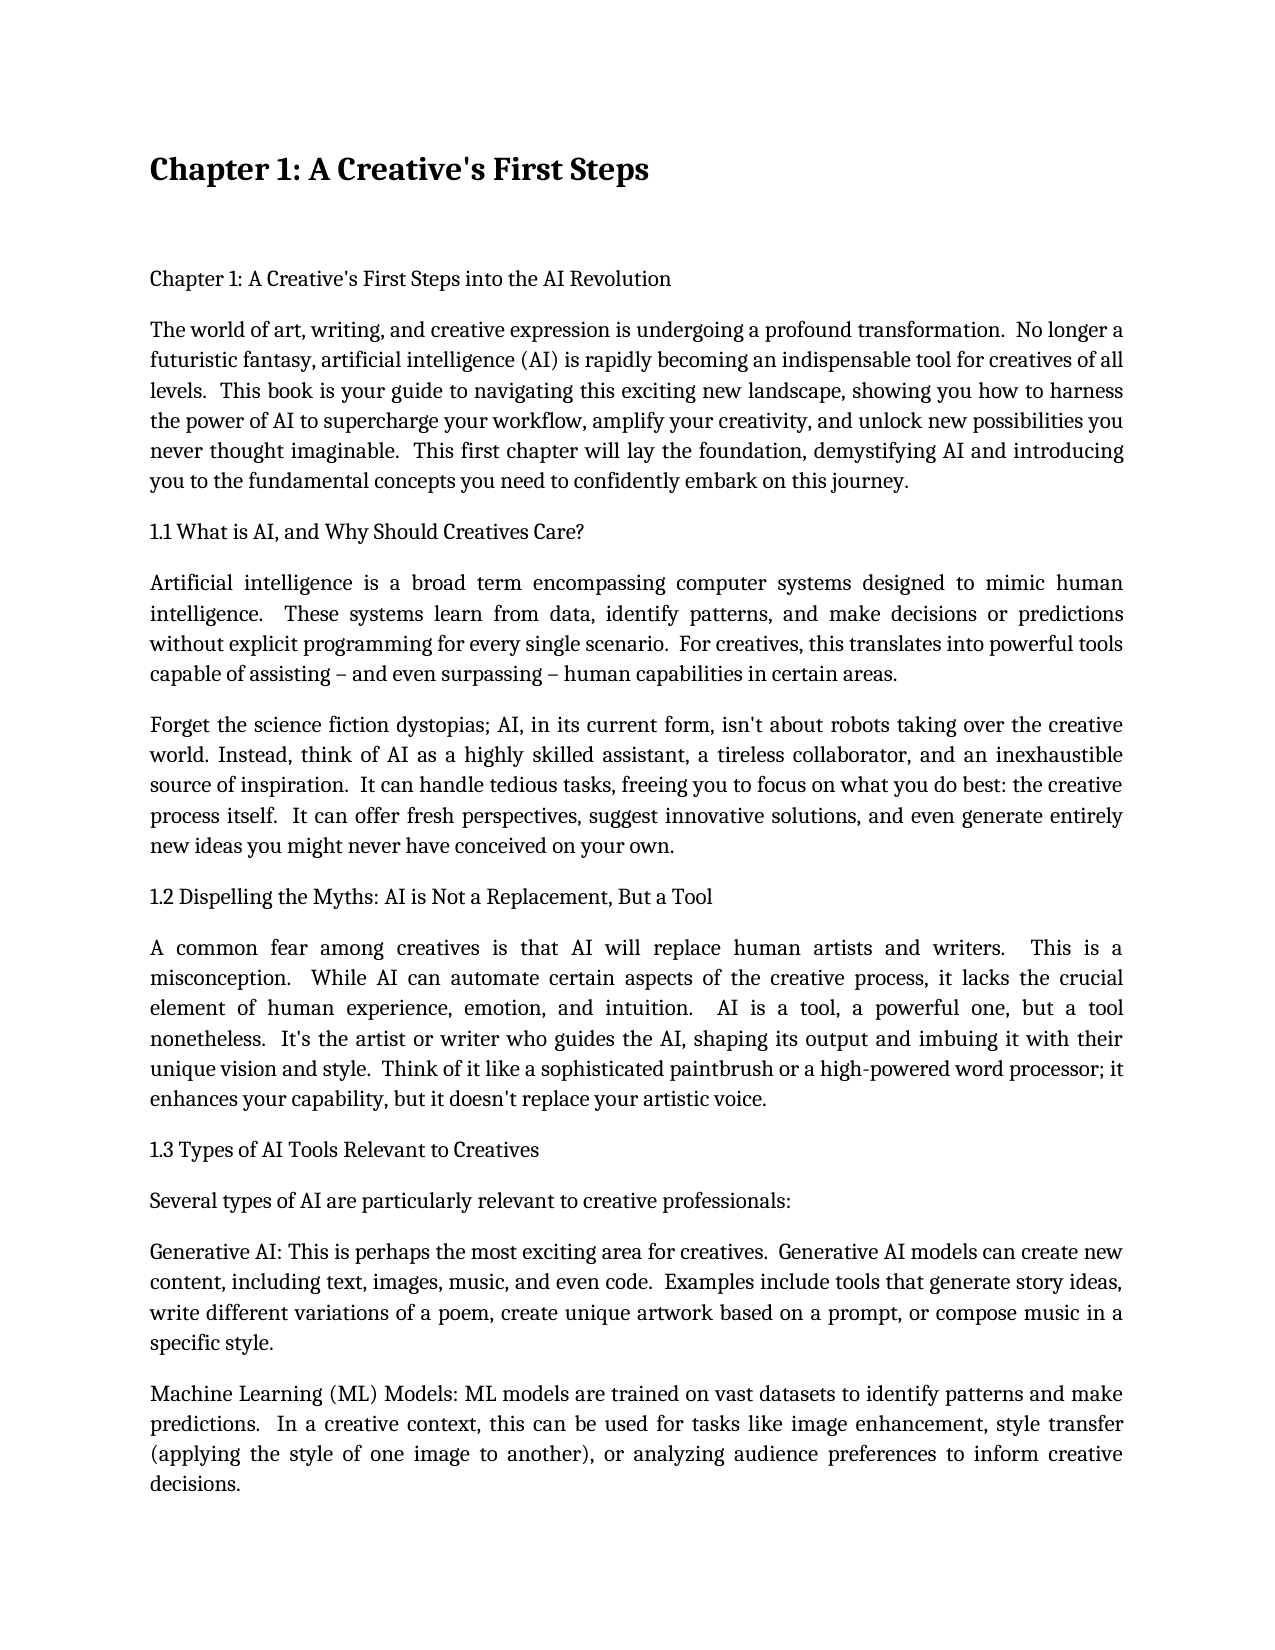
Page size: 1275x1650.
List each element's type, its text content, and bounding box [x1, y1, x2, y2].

text Machine Learning (ML) Models: ML models are trained on vast datasets to identify patterns and make predictions. In a creative context, this can be used for tasks like image enhancement, style transfer (applying the style of one image to another), or analyzing audience preferences to inform creative decisions. [150, 1381, 1125, 1497]
text Chapter 1: A Creative's First Steps [150, 150, 1125, 188]
text A common fear among creatives is that AI will replace human artists and writers. This is a misconception. While AI can automate certain aspects of the creative process, it lacks the crucial element of human experience, emotion, and intuition. AI is a tool, a powerful one, but a tool nonetheless. It's the artist or writer who guides the AI, shaping its output and imbuing it with their unique vision and style. Think of it like a sophisticated paintbrush or a high-powered word processor; it enhances your capability, but it doesn't replace your artistic voice. [150, 935, 1125, 1112]
text Generative AI: This is perhaps the most exciting area for creatives. Generative AI models can create new content, including text, images, music, and even code. Examples include tools that generate story ideas, write different variations of a poem, create unique artwork based on a prompt, or compose music in a specific style. [150, 1239, 1125, 1356]
text Several types of AI are particularly relevant to creative professionals: [150, 1188, 1125, 1214]
text Chapter 1: A Creative's First Steps into the AI Revolution [150, 266, 1125, 292]
text 1.1 What is AI, and Why Should Creatives Care? [150, 519, 1125, 545]
text Artificial intelligence is a broad term encompassing computer systems designed to mimic human intelligence. These systems learn from data, identify patterns, and make decisions or predictions without explicit programming for every single scenario. For creatives, this translates into powerful tools capable of assisting – and even surpassing – human capabilities in certain areas. [150, 570, 1125, 687]
text Forget the science fiction dystopias; AI, in its current form, isn't about robots taking over the creative world. Instead, think of AI as a highly skilled assistant, a tireless collaborator, and an inexhaustible source of inspiration. It can handle tedious tasks, freeing you to focus on what you do best: the creative process itself. It can offer fresh perspectives, suggest innovative solutions, and even generate entirely new ideas you might never have conceived on your own. [150, 712, 1125, 859]
text The world of art, writing, and creative expression is undergoing a profound transformation. No longer a futuristic fantasy, artificial intelligence (AI) is rapidly becoming an indispensable tool for creatives of all levels. This book is your guide to navigating this exciting new landscape, showing you how to harness the power of AI to supercharge your workflow, amplify your creativity, and unlock new possibilities you never thought imaginable. This first chapter will lay the foundation, demystifying AI and introducing you to the fundamental concepts you need to confidently embark on this journey. [150, 317, 1125, 494]
text 1.3 Types of AI Tools Relevant to Creatives [150, 1137, 1125, 1163]
text 1.2 Dispelling the Myths: AI is Not a Replacement, But a Tool [150, 884, 1125, 910]
